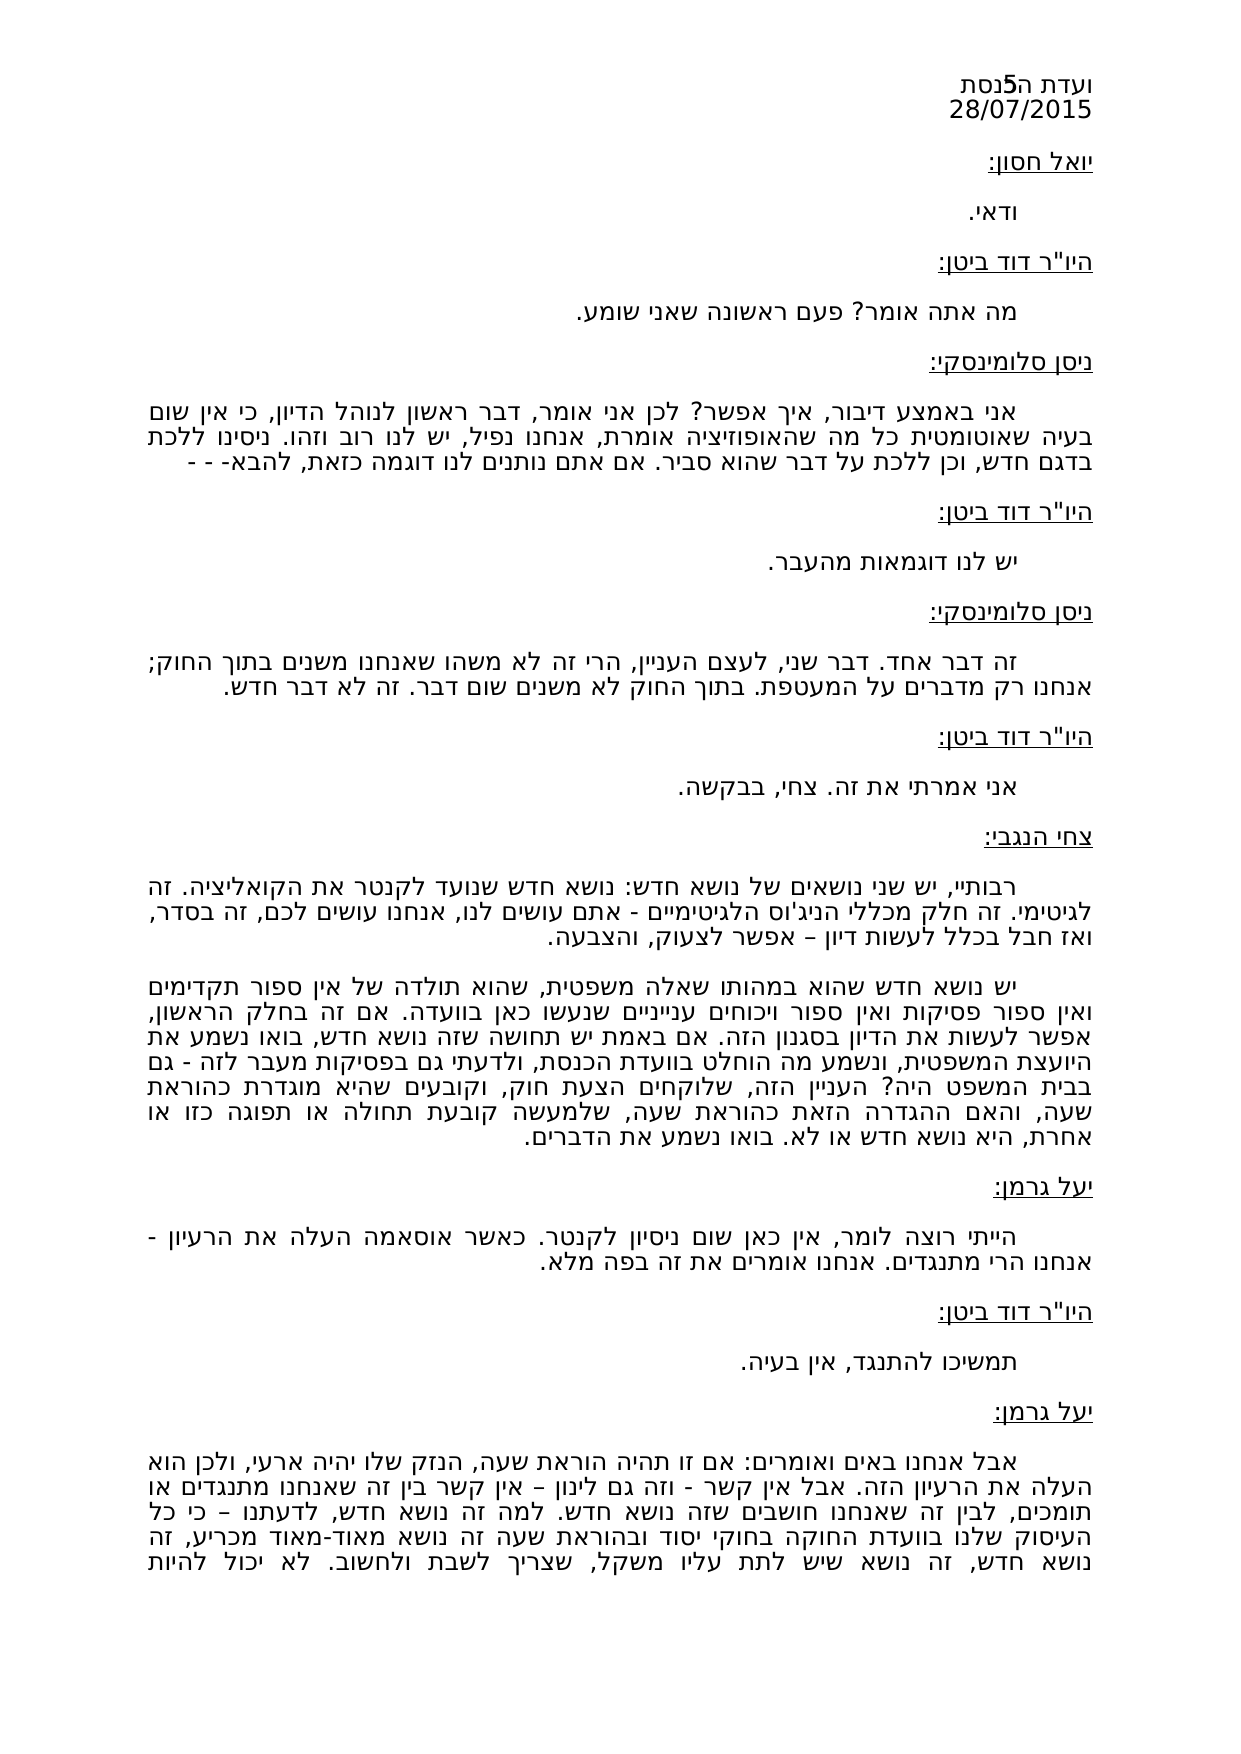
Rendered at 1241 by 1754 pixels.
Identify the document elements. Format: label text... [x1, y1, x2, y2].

text היו"ר דוד ביטן: [147, 1300, 1093, 1325]
text היו"ר דוד ביטן: [147, 250, 1093, 275]
text יעל גרמן: [147, 1400, 1093, 1425]
text אני באמצע דיבור, איך אפשר? לכן אני אומר, דבר ראשון לנוהל הדיון, כי אין שום בעיה שאוטומטית כל מה שהאופוזיציה אומרת, אנחנו נפיל, יש לנו רוב וזהו. ניסינו ללכת בדגם חדש, וכן ללכת על דבר שהוא סביר. אם אתם נותנים לנו דוגמה כזאת, להבא- - - [147, 400, 1093, 475]
text יש לנו דוגמאות מהעבר. [147, 550, 1093, 575]
text ניסן סלומינסקי: [147, 600, 1093, 625]
text זה דבר אחד. דבר שני, לעצם העניין, הרי זה לא משהו שאנחנו משנים בתוך החוק; אנחנו רק מדברים על המעטפת. בתוך החוק לא משנים שום דבר. זה לא דבר חדש. [147, 650, 1093, 700]
text יש נושא חדש שהוא במהותו שאלה משפטית, שהוא תולדה של אין ספור תקדימים ואין ספור פסיקות ואין ספור ויכוחים ענייניים שנעשו כאן בוועדה. אם זה בחלק הראשון, אפשר לעשות את הדיון בסגנון הזה. אם באמת יש תחושה שזה נושא חדש, בואו נשמע את היועצת המשפטית, ונשמע מה הוחלט בוועדת הכנסת, ולדעתי גם בפסיקות מעבר לזה - גם בבית המשפט היה? העניין הזה, שלוקחים הצעת חוק, וקובעים שהיא מוגדרת כהוראת שעה, והאם ההגדרה הזאת כהוראת שעה, שלמעשה קובעת תחולה או תפוגה כזו או אחרת, היא נושא חדש או לא. בואו נשמע את הדברים. [147, 975, 1093, 1150]
text יעל גרמן: [147, 1175, 1093, 1200]
text ודאי. [147, 200, 1093, 225]
text ניסן סלומינסקי: [147, 350, 1093, 375]
text מה אתה אומר? פעם ראשונה שאני שומע. [147, 300, 1093, 325]
text הייתי רוצה לומר, אין כאן שום ניסיון לקנטר. כאשר אוסאמה העלה את הרעיון - אנחנו הרי מתנגדים. אנחנו אומרים את זה בפה מלא. [147, 1225, 1093, 1275]
text צחי הנגבי: [147, 825, 1093, 850]
text תמשיכו להתנגד, אין בעיה. [147, 1350, 1093, 1375]
text היו"ר דוד ביטן: [147, 725, 1093, 750]
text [147, 1450, 1093, 1575]
text יואל חסון: [147, 150, 1093, 175]
text אני אמרתי את זה. צחי, בבקשה. [147, 775, 1093, 800]
text היו"ר דוד ביטן: [147, 500, 1093, 525]
text רבותיי, יש שני נושאים של נושא חדש: נושא חדש שנועד לקנטר את הקואליציה. זה לגיטימי. זה חלק מכללי הניג'וס הלגיטימיים - אתם עושים לנו, אנחנו עושים לכם, זה בסדר, ואז חבל בכלל לעשות דיון – אפשר לצעוק, והצבעה. [147, 875, 1093, 950]
